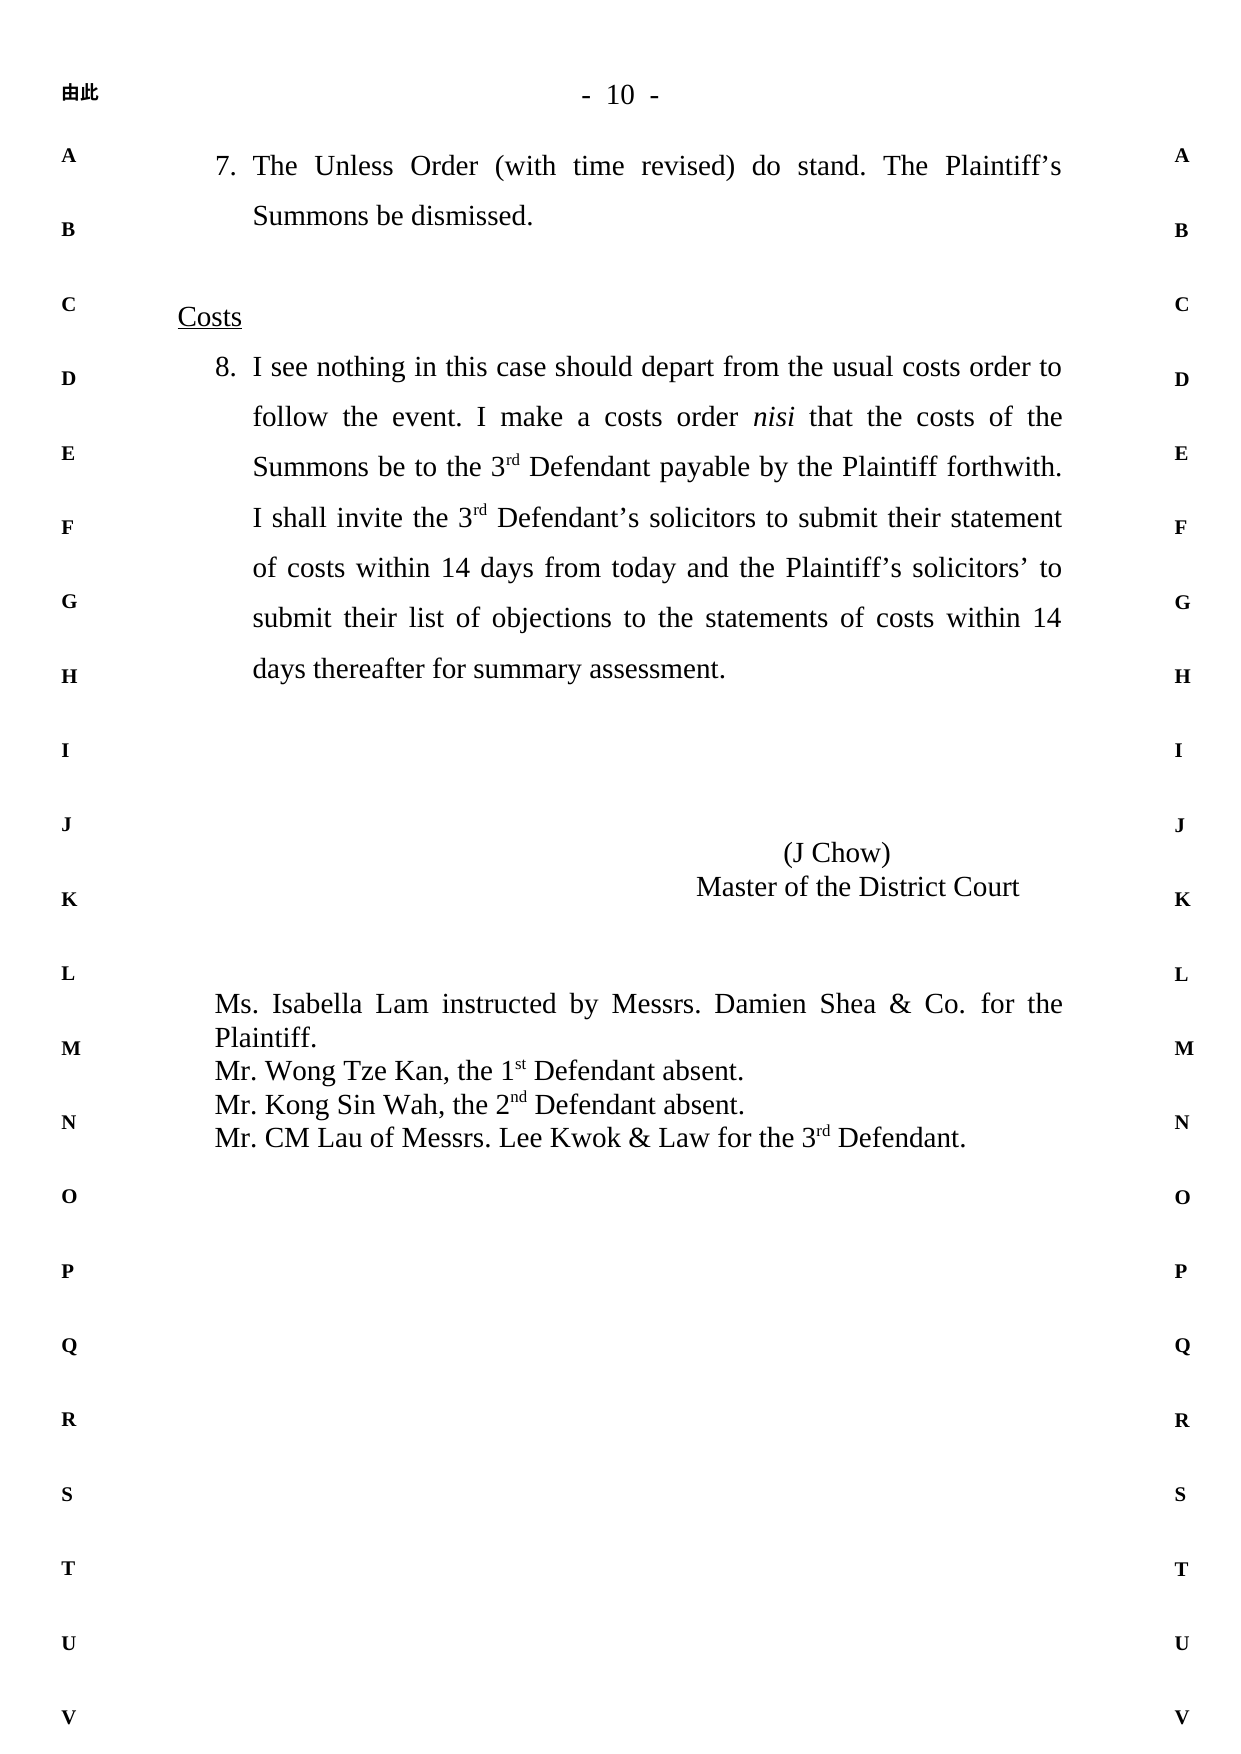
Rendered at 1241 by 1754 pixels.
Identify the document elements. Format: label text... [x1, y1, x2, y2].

list Master of the District Court [214, 869, 1063, 902]
list Ms. Isabella Lam instructed by Messrs. Damien Shea & Co. for the Plaintiff. [214, 986, 1063, 1053]
list Mr. Kong Sin Wah, the 2nd Defendant absent. [214, 1087, 1063, 1120]
list The Unless Order (with time revised) do stand. The Plaintiff’s Summons be dismissed. [215, 148, 1063, 232]
list I see nothing in this case should depart from the usual costs order to follow the event. I make a costs order nisi that the costs of the Summons be to the 3rd Defendant payable by the Plaintiff forthwith. I shall invite the 3rd Defendant’s solicitors to submit their statement of costs within 14 days from today and the Plaintiff’s solicitors’ to submit their list of objections to the statements of costs within 14 days thereafter for summary assessment. [215, 349, 1063, 684]
list Mr. CM Lau of Messrs. Lee Kwok & Law for the 3rd Defendant. [214, 1120, 1063, 1154]
list Mr. Wong Tze Kan, the 1st Defendant absent. [214, 1053, 1063, 1087]
text Costs [177, 299, 1063, 332]
list (J Chow) [214, 835, 1063, 869]
